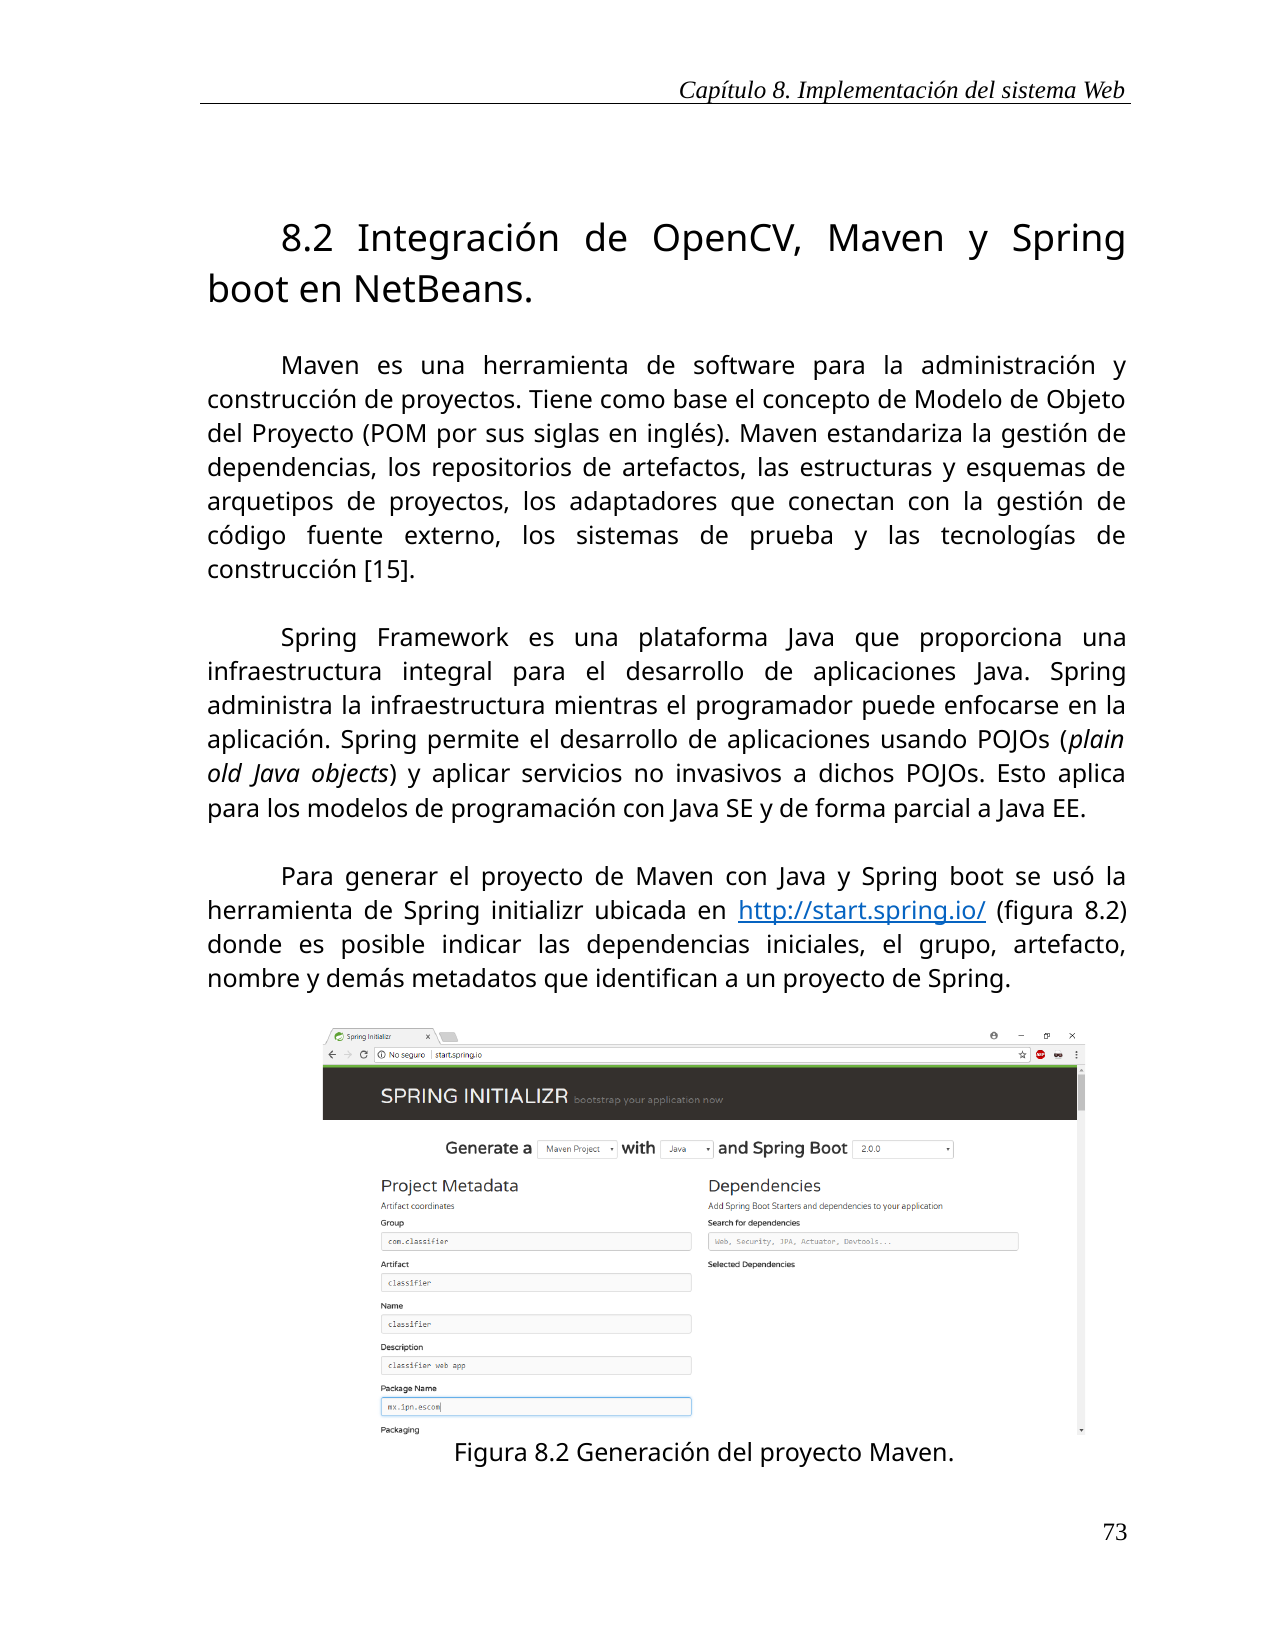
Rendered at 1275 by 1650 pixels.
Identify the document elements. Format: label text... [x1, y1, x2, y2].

text 8.2 Integración de OpenCV, Maven y Spring boot en NetBeans. [207, 211, 1127, 313]
text Para generar el proyecto de Maven con Java y Spring boot se usó la herramienta de Spring initializr ubicada en http://start.spring.io/ (figura 8.2) donde es posible indicar las dependencias iniciales, el grupo, artefacto, nombre y demás metadatos que identifican a un proyecto de Spring. [207, 858, 1127, 994]
text Spring Framework es una plataforma Java que proporciona una infraestructura integral para el desarrollo de aplicaciones Java. Spring administra la infraestructura mientras el programador puede enfocarse en la aplicación. Spring permite el desarrollo de aplicaciones usando POJOs (plain old Java objects) y aplicar servicios no invasivos a dichos POJOs. Esto aplica para los modelos de programación con Java SE y de forma parcial a Java EE. [207, 620, 1127, 824]
text Maven es una herramienta de software para la administración y construcción de proyectos. Tiene como base el concepto de Modelo de Objeto del Proyecto (POM por sus siglas en inglés). Maven estandariza la gestión de dependencias, los repositorios de artefactos, las estructuras y esquemas de arquetipos de proyectos, los adaptadores que conectan con la gestión de código fuente externo, los sistemas de prueba y las tecnologías de construcción [15]. [207, 347, 1127, 586]
picture [322, 1028, 1085, 1435]
text Figura 8.2 Generación del proyecto Maven. [207, 1435, 1127, 1469]
